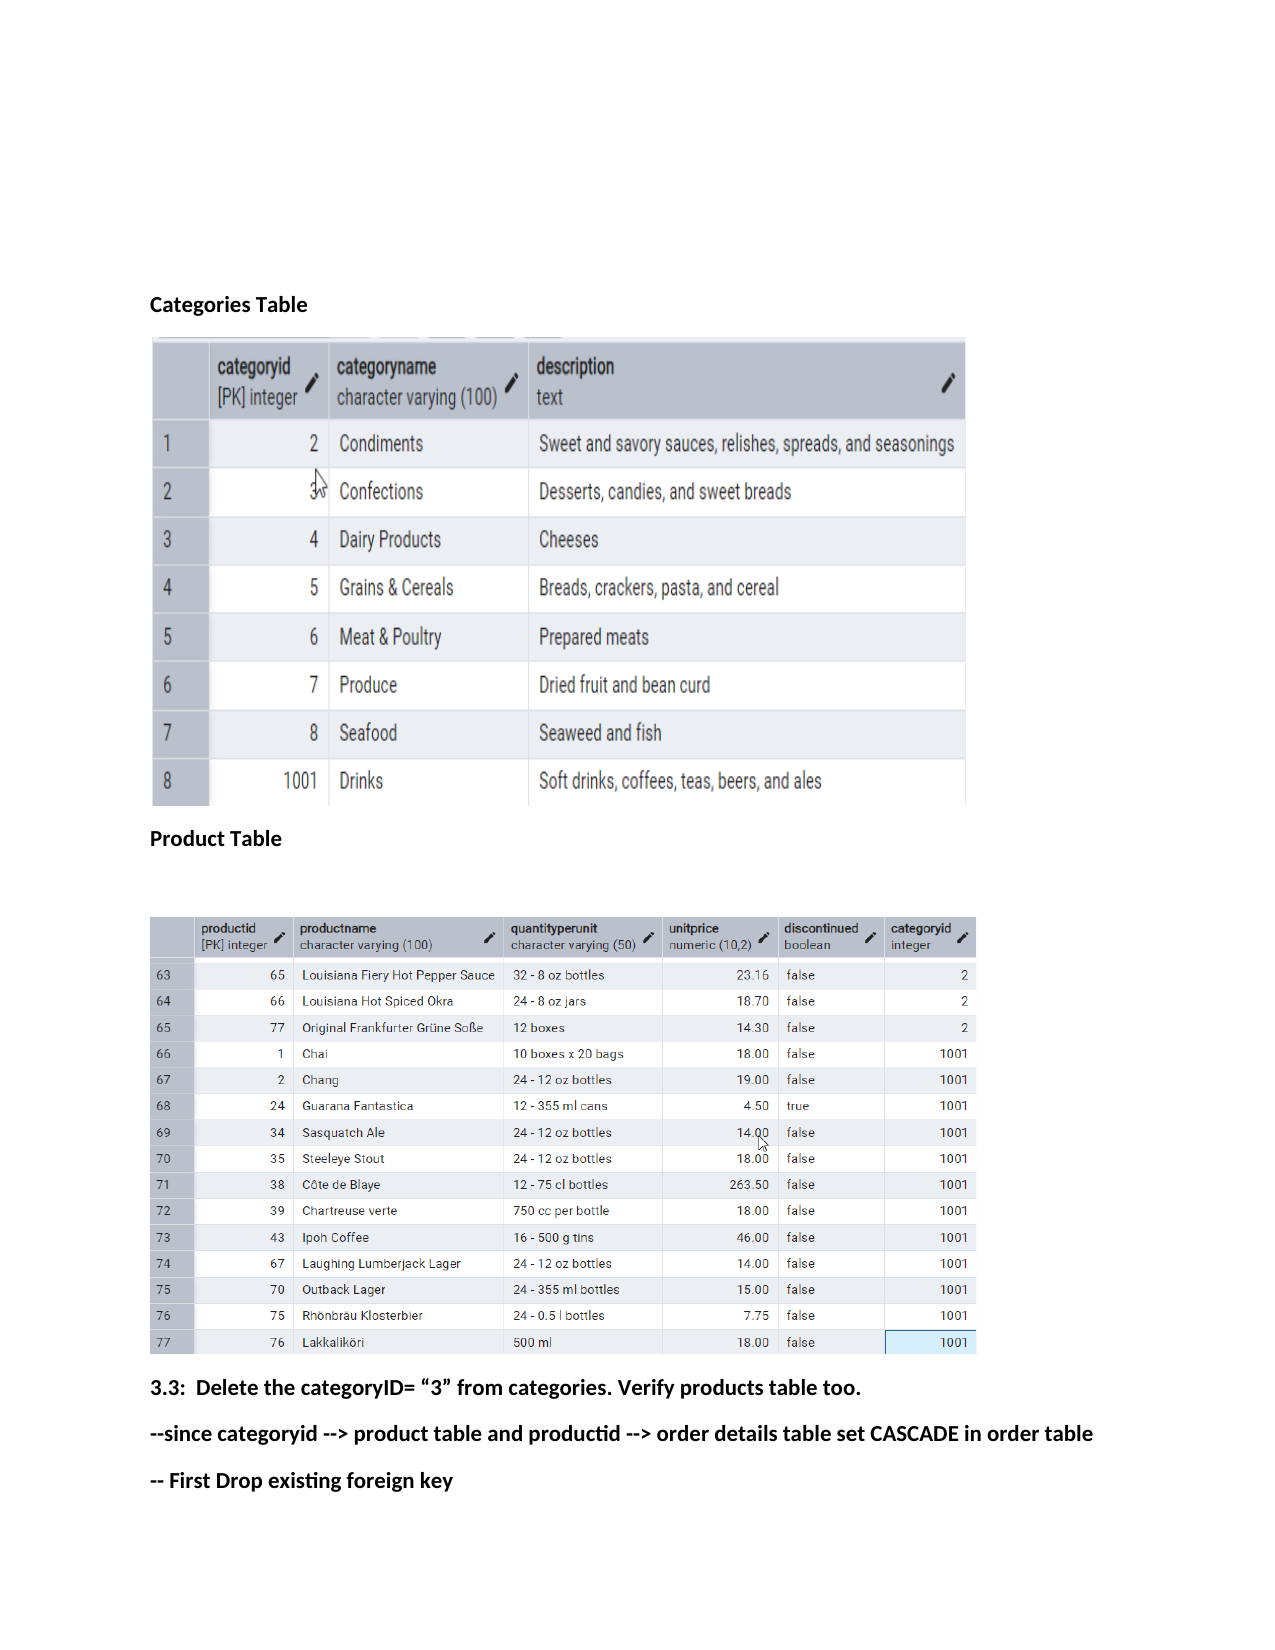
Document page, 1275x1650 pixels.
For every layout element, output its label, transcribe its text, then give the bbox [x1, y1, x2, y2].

text -- First Drop existing foreign key [150, 1466, 1125, 1494]
picture [150, 337, 966, 806]
text 3.3: Delete the categoryID= “3” from categories. Verify products table too. [150, 1373, 1125, 1401]
picture [150, 917, 977, 1354]
text Categories Table [150, 291, 1125, 319]
text Product Table [150, 824, 1125, 852]
text --since categoryid --> product table and productid --> order details table set CASCADE in order table [150, 1419, 1125, 1448]
